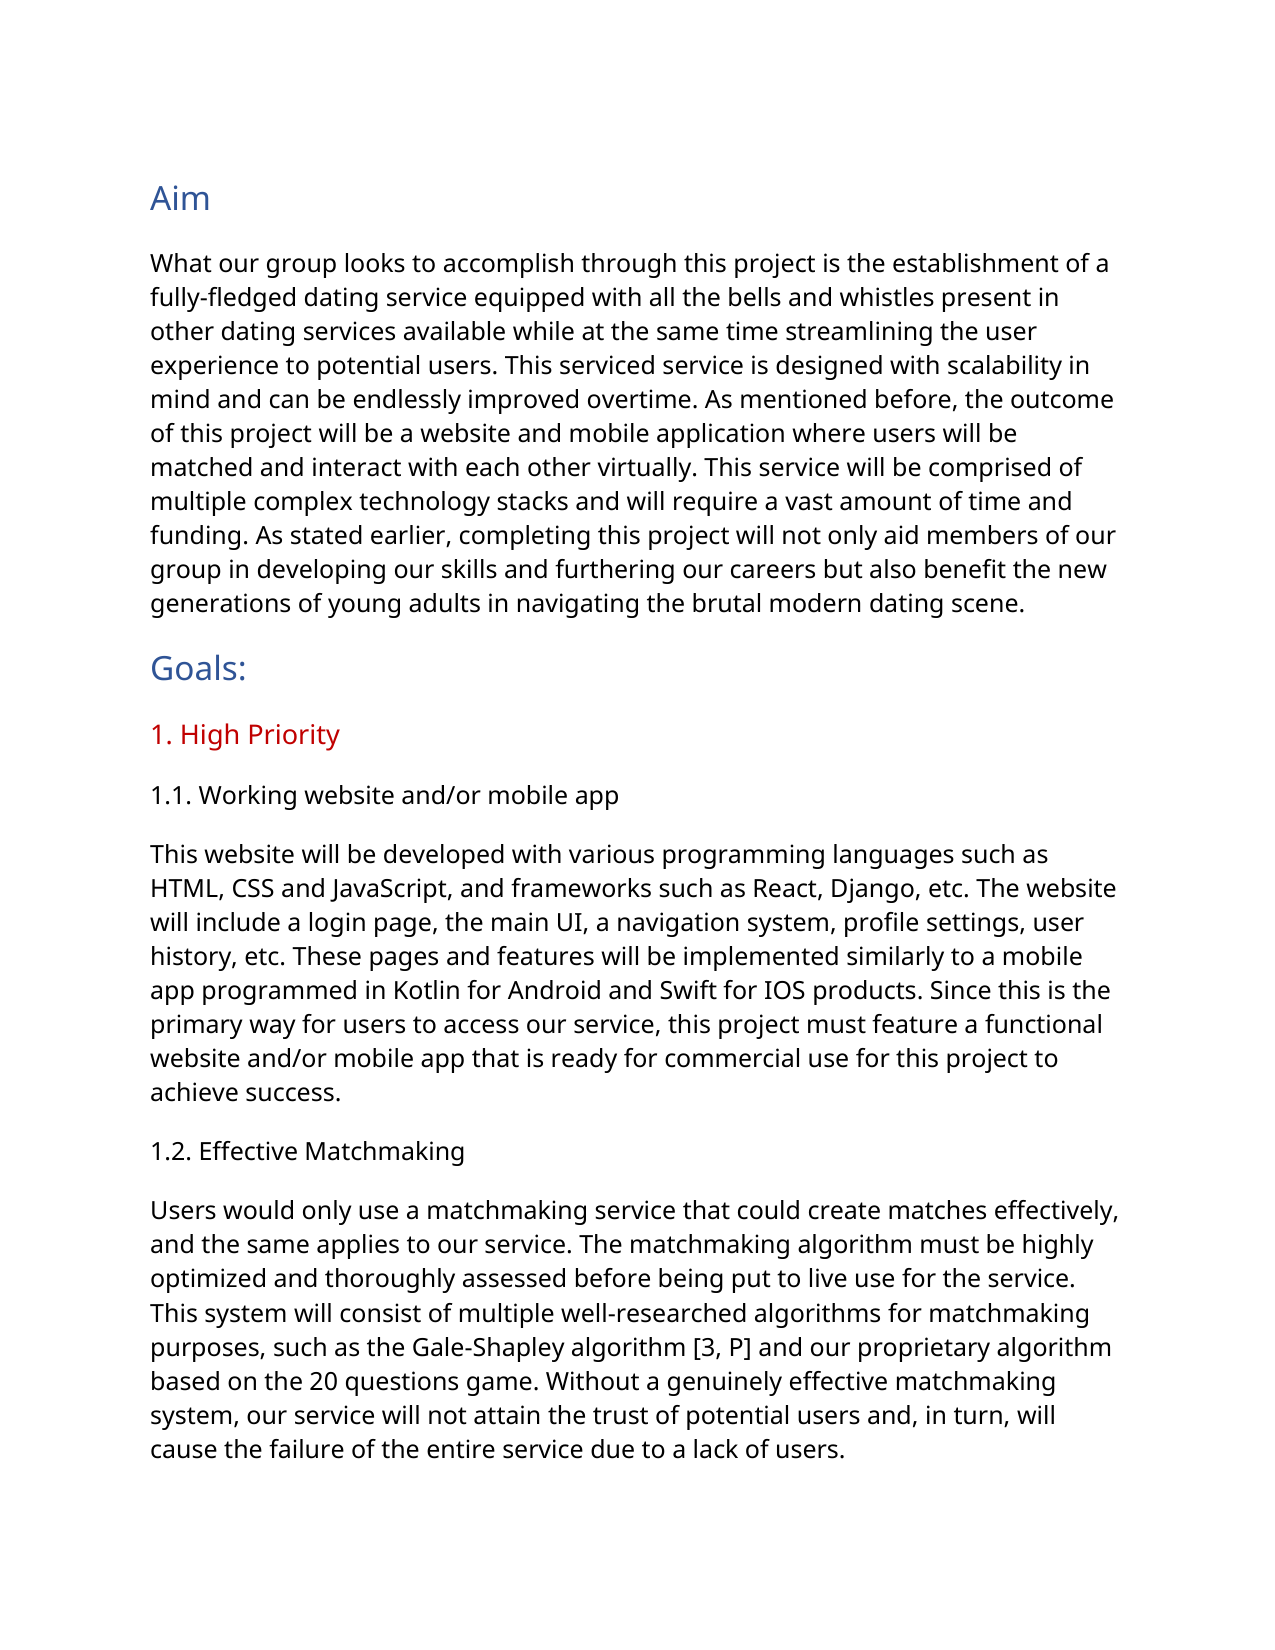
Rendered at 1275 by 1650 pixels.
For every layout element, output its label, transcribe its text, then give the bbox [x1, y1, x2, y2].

subtitle Goals: [150, 645, 1125, 691]
subtitle Aim [150, 175, 1125, 220]
text 1.1. Working website and/or mobile app [150, 777, 1125, 811]
subtitle 1. High Priority [150, 716, 1125, 752]
text What our group looks to accomplish through this project is the establishment of a fully-fledged dating service equipped with all the bells and whistles present in other dating services available while at the same time streamlining the user experience to potential users. This serviced service is designed with scalability in mind and can be endlessly improved overtime. As mentioned before, the outcome of this project will be a website and mobile application where users will be matched and interact with each other virtually. This service will be comprised of multiple complex technology stacks and will require a vast amount of time and funding. As stated earlier, completing this project will not only aid members of our group in developing our skills and furthering our careers but also benefit the new generations of young adults in navigating the brutal modern dating scene. [150, 245, 1125, 620]
text Users would only use a matchmaking service that could create matches effectively, and the same applies to our service. The matchmaking algorithm must be highly optimized and thoroughly assessed before being put to live use for the service. This system will consist of multiple well-researched algorithms for matchmaking purposes, such as the Gale-Shapley algorithm [3, P] and our proprietary algorithm based on the 20 questions game. Without a genuinely effective matchmaking system, our service will not attain the trust of potential users and, in turn, will cause the failure of the entire service due to a lack of users. [150, 1193, 1125, 1466]
text This website will be developed with various programming languages such as HTML, CSS and JavaScript, and frameworks such as React, Django, etc. The website will include a login page, the main UI, a navigation system, profile settings, user history, etc. These pages and features will be implemented similarly to a mobile app programmed in Kotlin for Android and Swift for IOS products. Since this is the primary way for users to access our service, this project must feature a functional website and/or mobile app that is ready for commercial use for this project to achieve success. [150, 836, 1125, 1109]
text 1.2. Effective Matchmaking [150, 1134, 1125, 1168]
